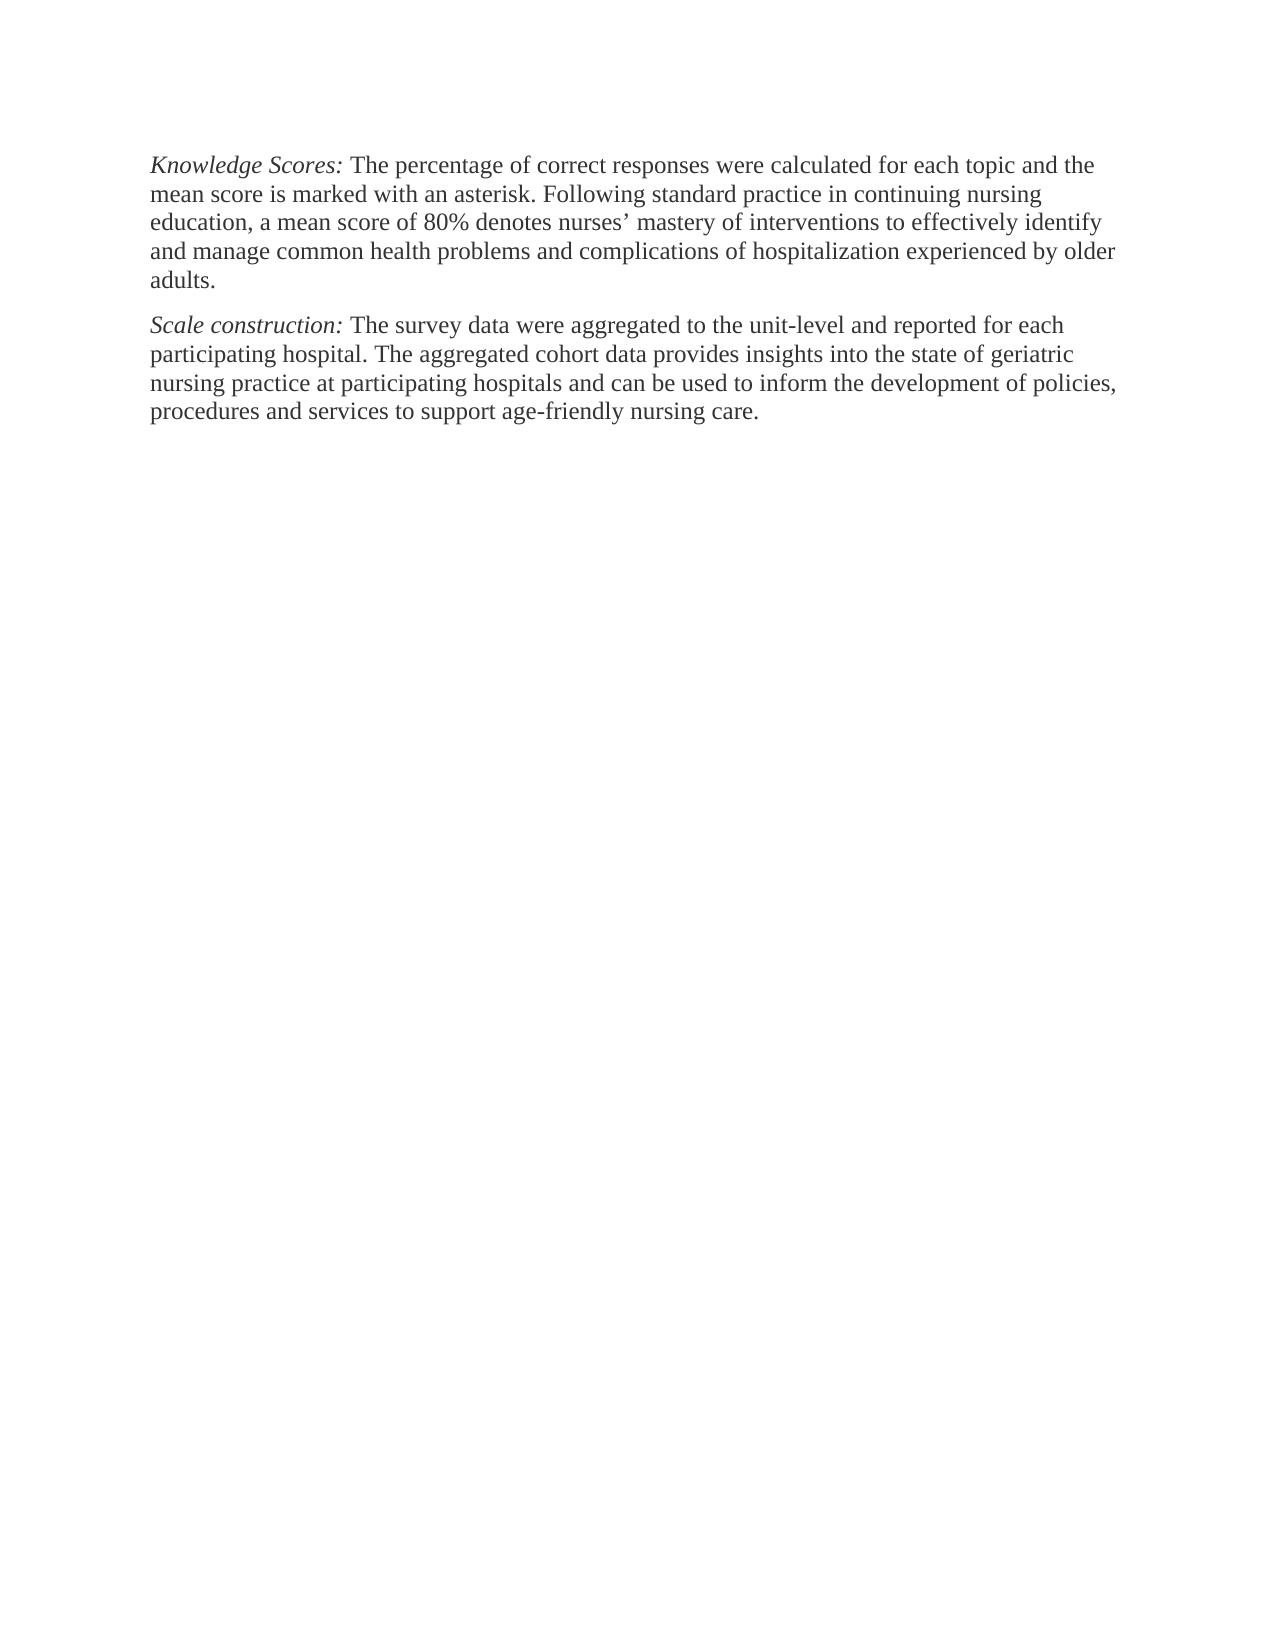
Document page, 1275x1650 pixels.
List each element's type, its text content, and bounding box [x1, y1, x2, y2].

text Knowledge Scores: The percentage of correct responses were calculated for each topic and the mean score is marked with an asterisk. Following standard practice in continuing nursing education, a mean score of 80% denotes nurses’ mastery of interventions to effectively identify and manage common health problems and complications of hospitalization experienced by older adults. [150, 150, 1125, 294]
text Scale construction: The survey data were aggregated to the unit-level and reported for each participating hospital. The aggregated cohort data provides insights into the state of geriatric nursing practice at participating hospitals and can be used to inform the development of policies, procedures and services to support age-friendly nursing care. [150, 310, 1125, 425]
